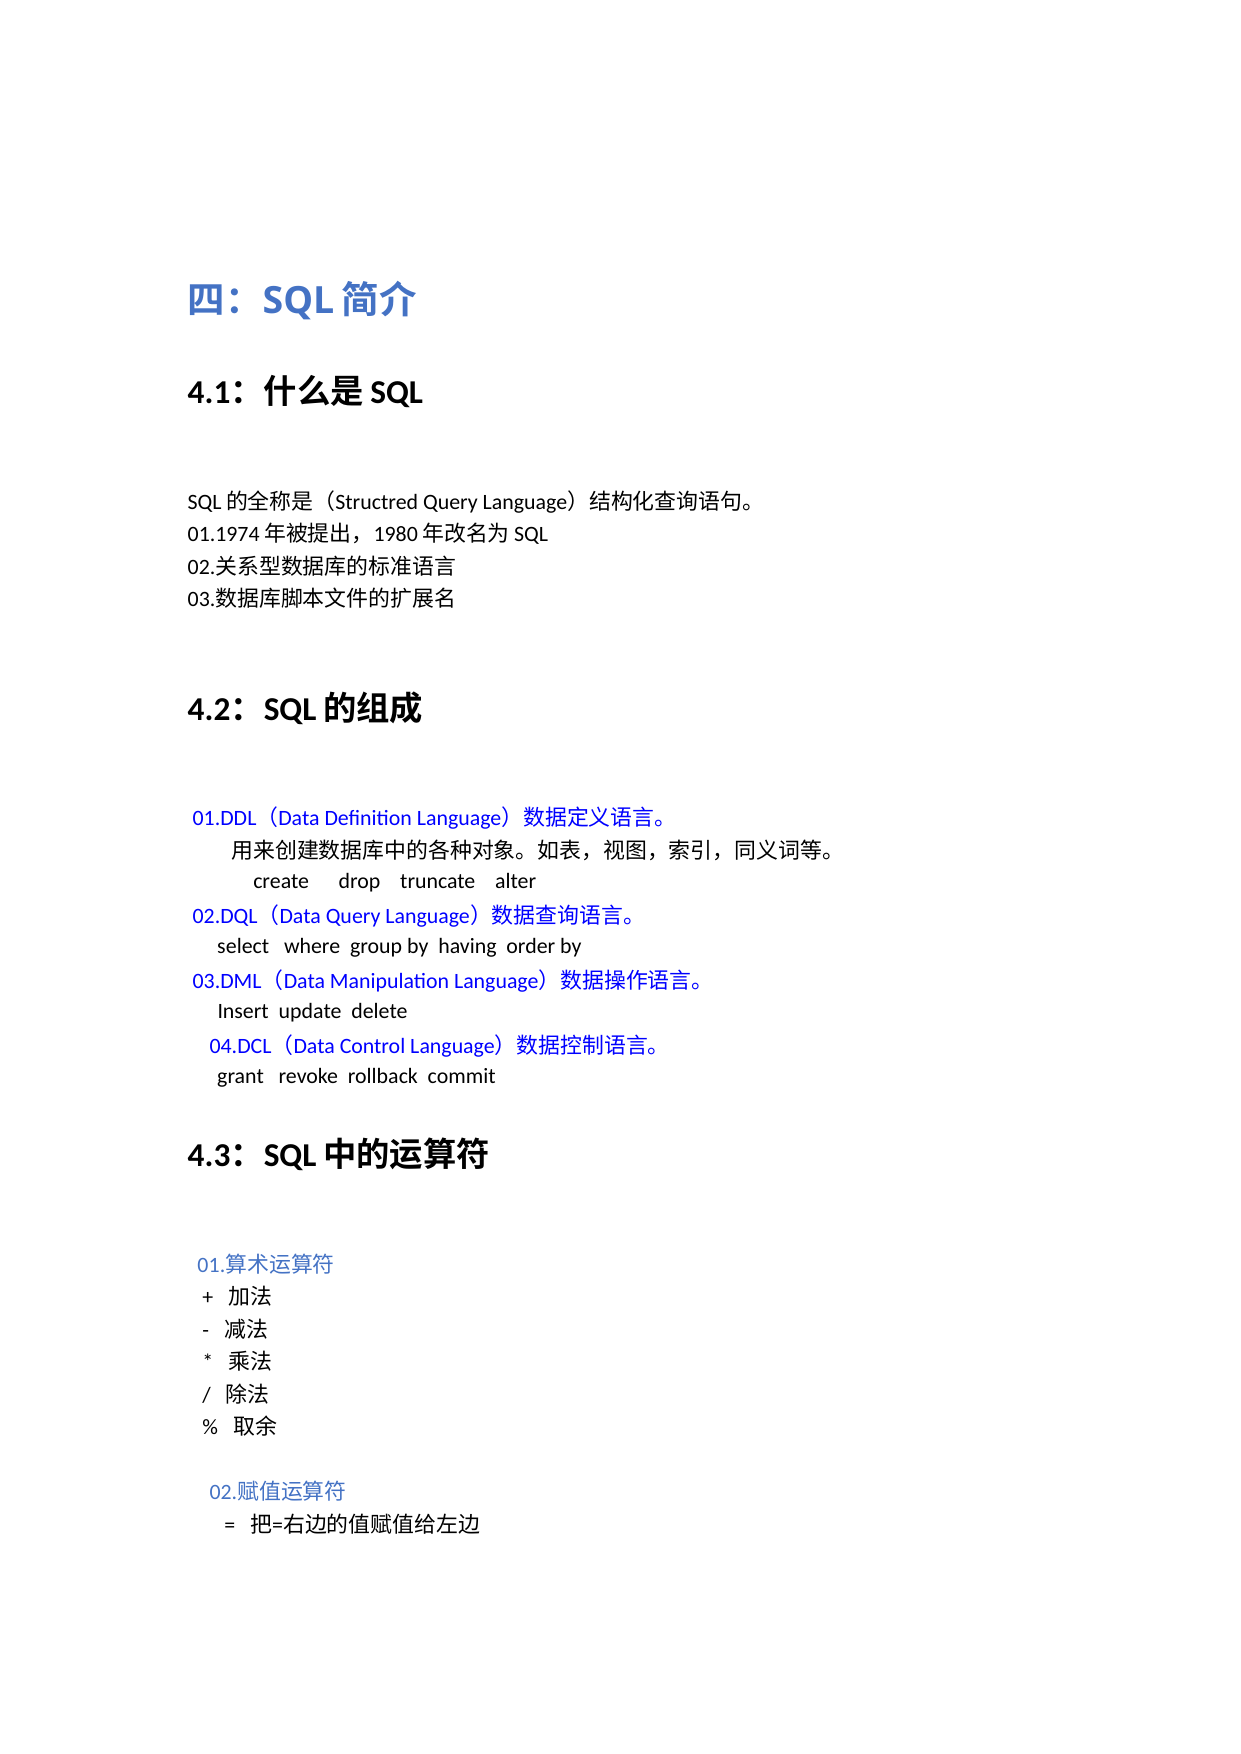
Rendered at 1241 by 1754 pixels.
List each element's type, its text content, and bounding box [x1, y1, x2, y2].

text create drop truncate alter [187, 865, 1053, 897]
text 02.赋值运算符 [187, 1474, 1053, 1506]
text 02.DQL（Data Query Language）数据查询语言。 [187, 897, 1053, 930]
text 01.算术运算符 [187, 1246, 1053, 1279]
subtitle 四：SQL简介 [187, 264, 1053, 329]
text 01.1974年被提出，1980年改名为SQL [187, 516, 1053, 548]
text select where group by having order by [187, 930, 1053, 962]
text 02.关系型数据库的标准语言 [187, 548, 1053, 581]
text = 把=右边的值赋值给左边 [187, 1506, 1053, 1539]
text 03.数据库脚本文件的扩展名 [187, 581, 1053, 613]
text SQL的全称是（Structred Query Language）结构化查询语句。 [187, 483, 1053, 516]
subtitle 4.2：SQL的组成 [187, 673, 1053, 738]
subtitle 4.1：什么是SQL [187, 357, 1053, 422]
text 04.DCL（Data Control Language）数据控制语言。 [187, 1027, 1053, 1060]
text - 减法 [187, 1311, 1053, 1344]
text * 乘法 [187, 1344, 1053, 1376]
text 01.DDL（Data Definition Language）数据定义语言。 [187, 800, 1053, 832]
text / 除法 [187, 1376, 1053, 1409]
text + 加法 [187, 1279, 1053, 1311]
subtitle 4.3：SQL中的运算符 [187, 1119, 1053, 1184]
text Insert update delete [187, 995, 1053, 1027]
text % 取余 [187, 1409, 1053, 1441]
text 用来创建数据库中的各种对象。如表，视图，索引，同义词等。 [187, 832, 1053, 865]
text grant revoke rollback commit [187, 1060, 1053, 1092]
text 03.DML（Data Manipulation Language）数据操作语言。 [187, 962, 1053, 995]
